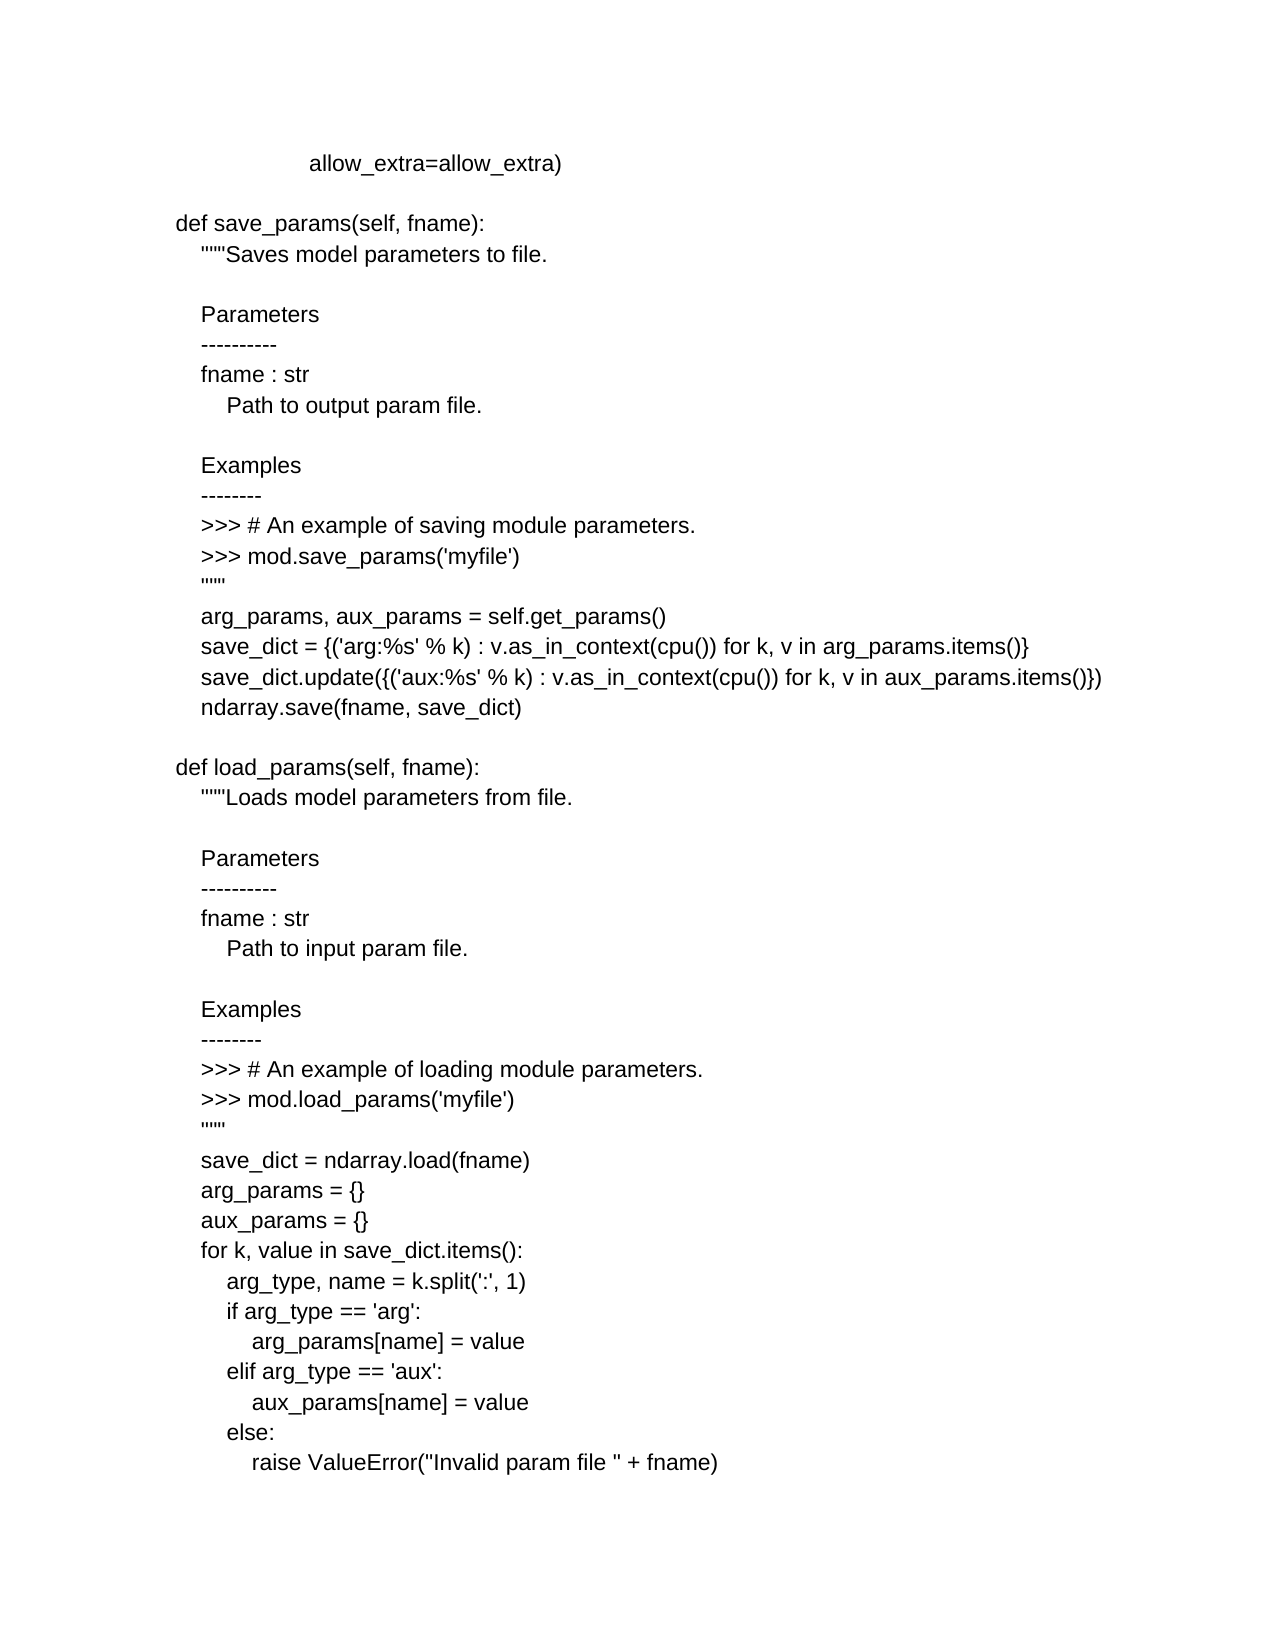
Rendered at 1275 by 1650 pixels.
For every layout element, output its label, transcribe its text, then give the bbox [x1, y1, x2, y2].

text >>> # An example of loading module parameters. [150, 1056, 1125, 1083]
text """Loads model parameters from file. [150, 784, 1125, 811]
text def save_params(self, fname): [150, 210, 1125, 237]
text >>> mod.load_params('myfile') [150, 1086, 1125, 1113]
text aux_params = {} [150, 1207, 1125, 1234]
text arg_type, name = k.split(':', 1) [150, 1268, 1125, 1294]
text Examples [150, 996, 1125, 1022]
text >>> mod.save_params('myfile') [150, 543, 1125, 569]
text save_dict.update({('aux:%s' % k) : v.as_in_context(cpu()) for k, v in aux_params.items()}) [150, 663, 1125, 690]
text Parameters [150, 301, 1125, 327]
text allow_extra=allow_extra) [150, 150, 1125, 176]
text >>> # An example of saving module parameters. [150, 512, 1125, 539]
text else: [150, 1419, 1125, 1445]
text for k, value in save_dict.items(): [150, 1237, 1125, 1264]
text -------- [150, 1026, 1125, 1052]
text ---------- [150, 875, 1125, 901]
text raise ValueError("Invalid param file " + fname) [150, 1449, 1125, 1475]
text if arg_type == 'arg': [150, 1298, 1125, 1324]
text """ [150, 573, 1125, 599]
text arg_params = {} [150, 1177, 1125, 1203]
text -------- [150, 482, 1125, 509]
text ---------- [150, 331, 1125, 358]
text save_dict = ndarray.load(fname) [150, 1147, 1125, 1173]
text elif arg_type == 'aux': [150, 1358, 1125, 1385]
text ndarray.save(fname, save_dict) [150, 694, 1125, 720]
text Examples [150, 452, 1125, 478]
text save_dict = {('arg:%s' % k) : v.as_in_context(cpu()) for k, v in arg_params.items()} [150, 633, 1125, 660]
text Parameters [150, 845, 1125, 871]
text """Saves model parameters to file. [150, 241, 1125, 267]
text fname : str [150, 905, 1125, 932]
text fname : str [150, 361, 1125, 388]
text arg_params[name] = value [150, 1328, 1125, 1354]
text """ [150, 1117, 1125, 1143]
text aux_params[name] = value [150, 1388, 1125, 1415]
text def load_params(self, fname): [150, 754, 1125, 781]
text Path to output param file. [150, 392, 1125, 418]
text Path to input param file. [150, 935, 1125, 962]
text arg_params, aux_params = self.get_params() [150, 603, 1125, 629]
